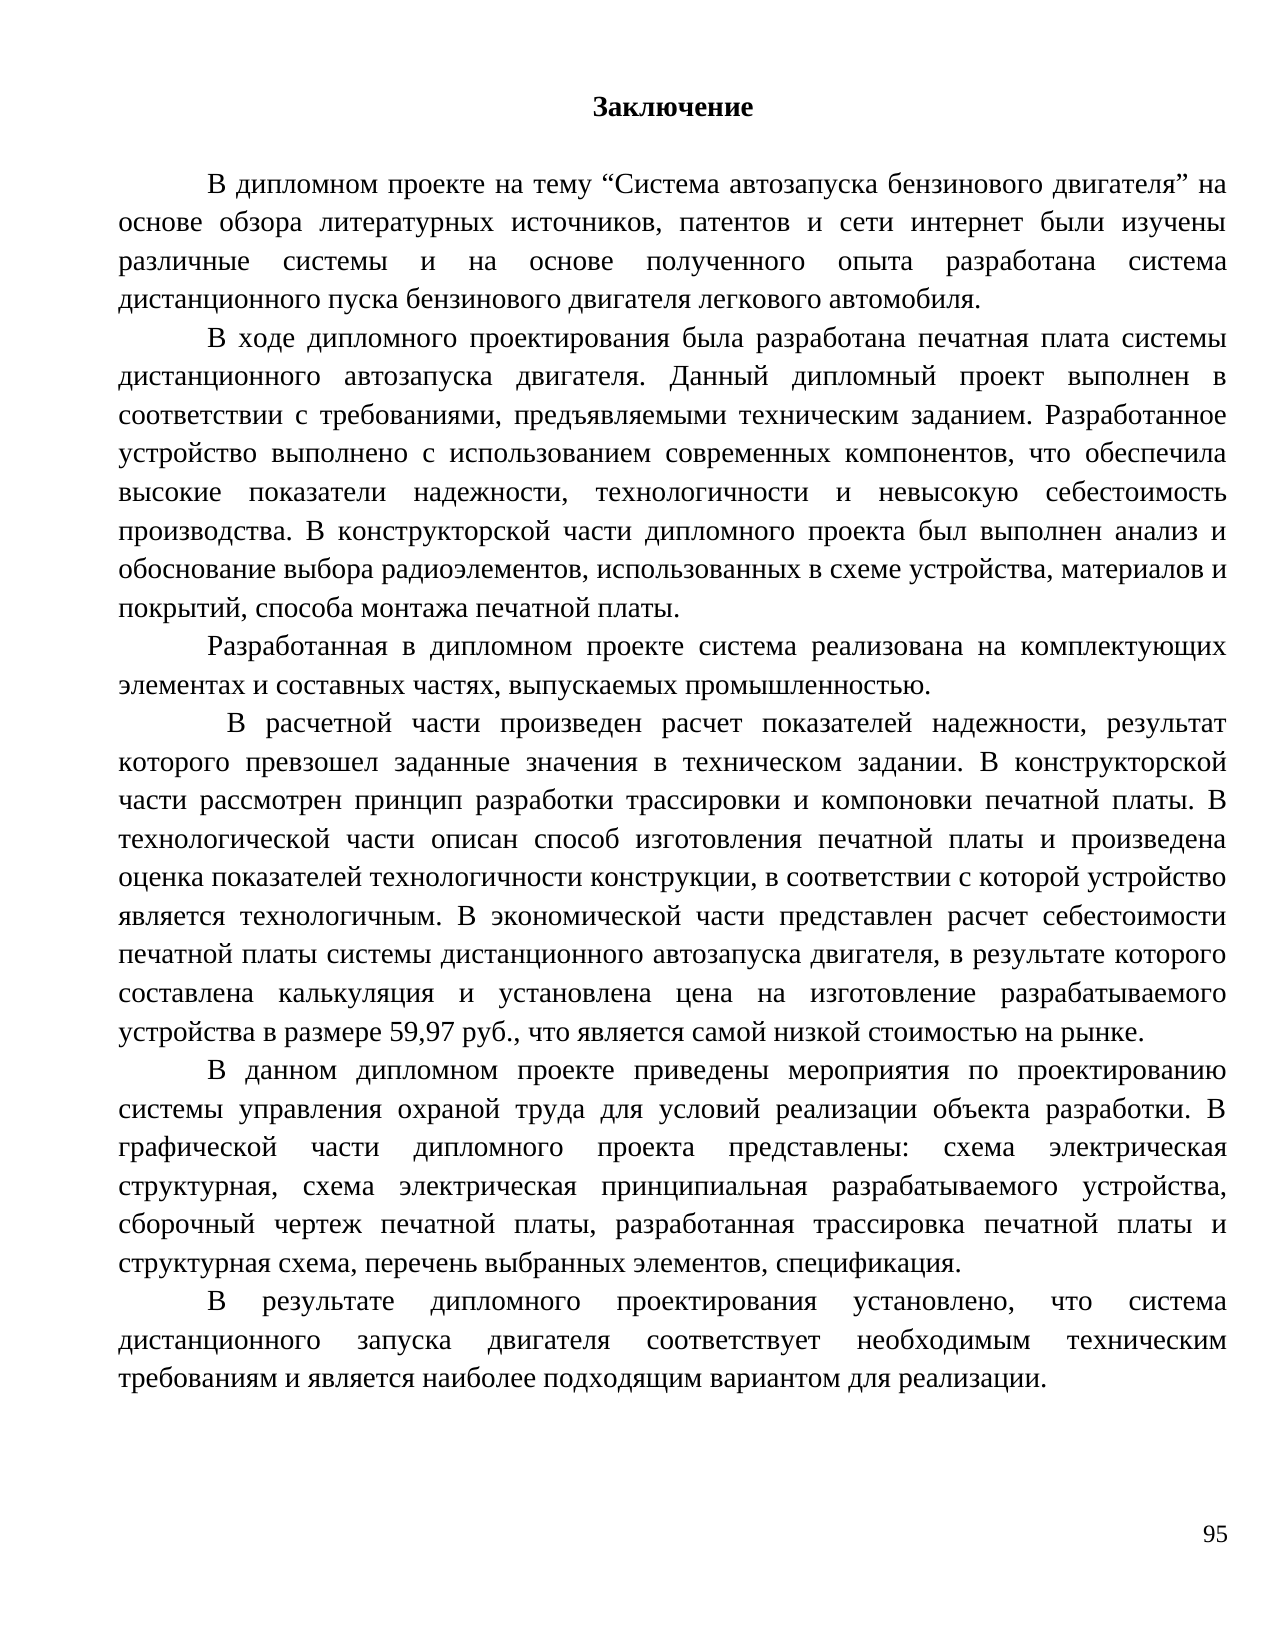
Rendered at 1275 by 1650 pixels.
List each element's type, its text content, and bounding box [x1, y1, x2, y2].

text В расчетной части произведен расчет показателей надежности, результат которого превзошел заданные значения в техническом задании. В конструкторской части рассмотрен принцип разработки трассировки и компоновки печатной платы. В технологической части описан способ изготовления печатной платы и произведена оценка показателей технологичности конструкции, в соответствии с которой устройство является технологичным. В экономической части представлен расчет себестоимости печатной платы системы дистанционного автозапуска двигателя, в результате которого составлена калькуляция и установлена цена на изготовление разрабатываемого устройства в размере 59,97 руб., что является самой низкой стоимостью на рынке. [118, 705, 1228, 1047]
text Заключение [118, 89, 1228, 122]
text В данном дипломном проекте приведены мероприятия по проектированию системы управления охраной труда для условий реализации объекта разработки. В графической части дипломного проекта представлены: схема электрическая структурная, схема электрическая принципиальная разрабатываемого устройства, сборочный чертеж печатной платы, разработанная трассировка печатной платы и структурная схема, перечень выбранных элементов, спецификация. [118, 1052, 1228, 1278]
text В результате дипломного проектирования установлено, что система дистанционного запуска двигателя соответствует необходимым техническим требованиям и является наиболее подходящим вариантом для реализации. [118, 1283, 1228, 1394]
text В ходе дипломного проектирования была разработана печатная плата системы дистанционного автозапуска двигателя. Данный дипломный проект выполнен в соответствии с требованиями, предъявляемыми техническим заданием. Разработанное устройство выполнено с использованием современных компонентов, что обеспечила высокие показатели надежности, технологичности и невысокую себестоимость производства. В конструкторской части дипломного проекта был выполнен анализ и обоснование выбора радиоэлементов, использованных в схеме устройства, материалов и покрытий, способа монтажа печатной платы. [118, 320, 1228, 623]
text В дипломном проекте на тему “Система автозапуска бензинового двигателя” на основе обзора литературных источников, патентов и сети интернет были изучены различные системы и на основе полученного опыта разработана система дистанционного пуска бензинового двигателя легкового автомобиля. [118, 166, 1228, 315]
text Разработанная в дипломном проекте система реализована на комплектующих элементах и составных частях, выпускаемых промышленностью. [118, 628, 1228, 700]
